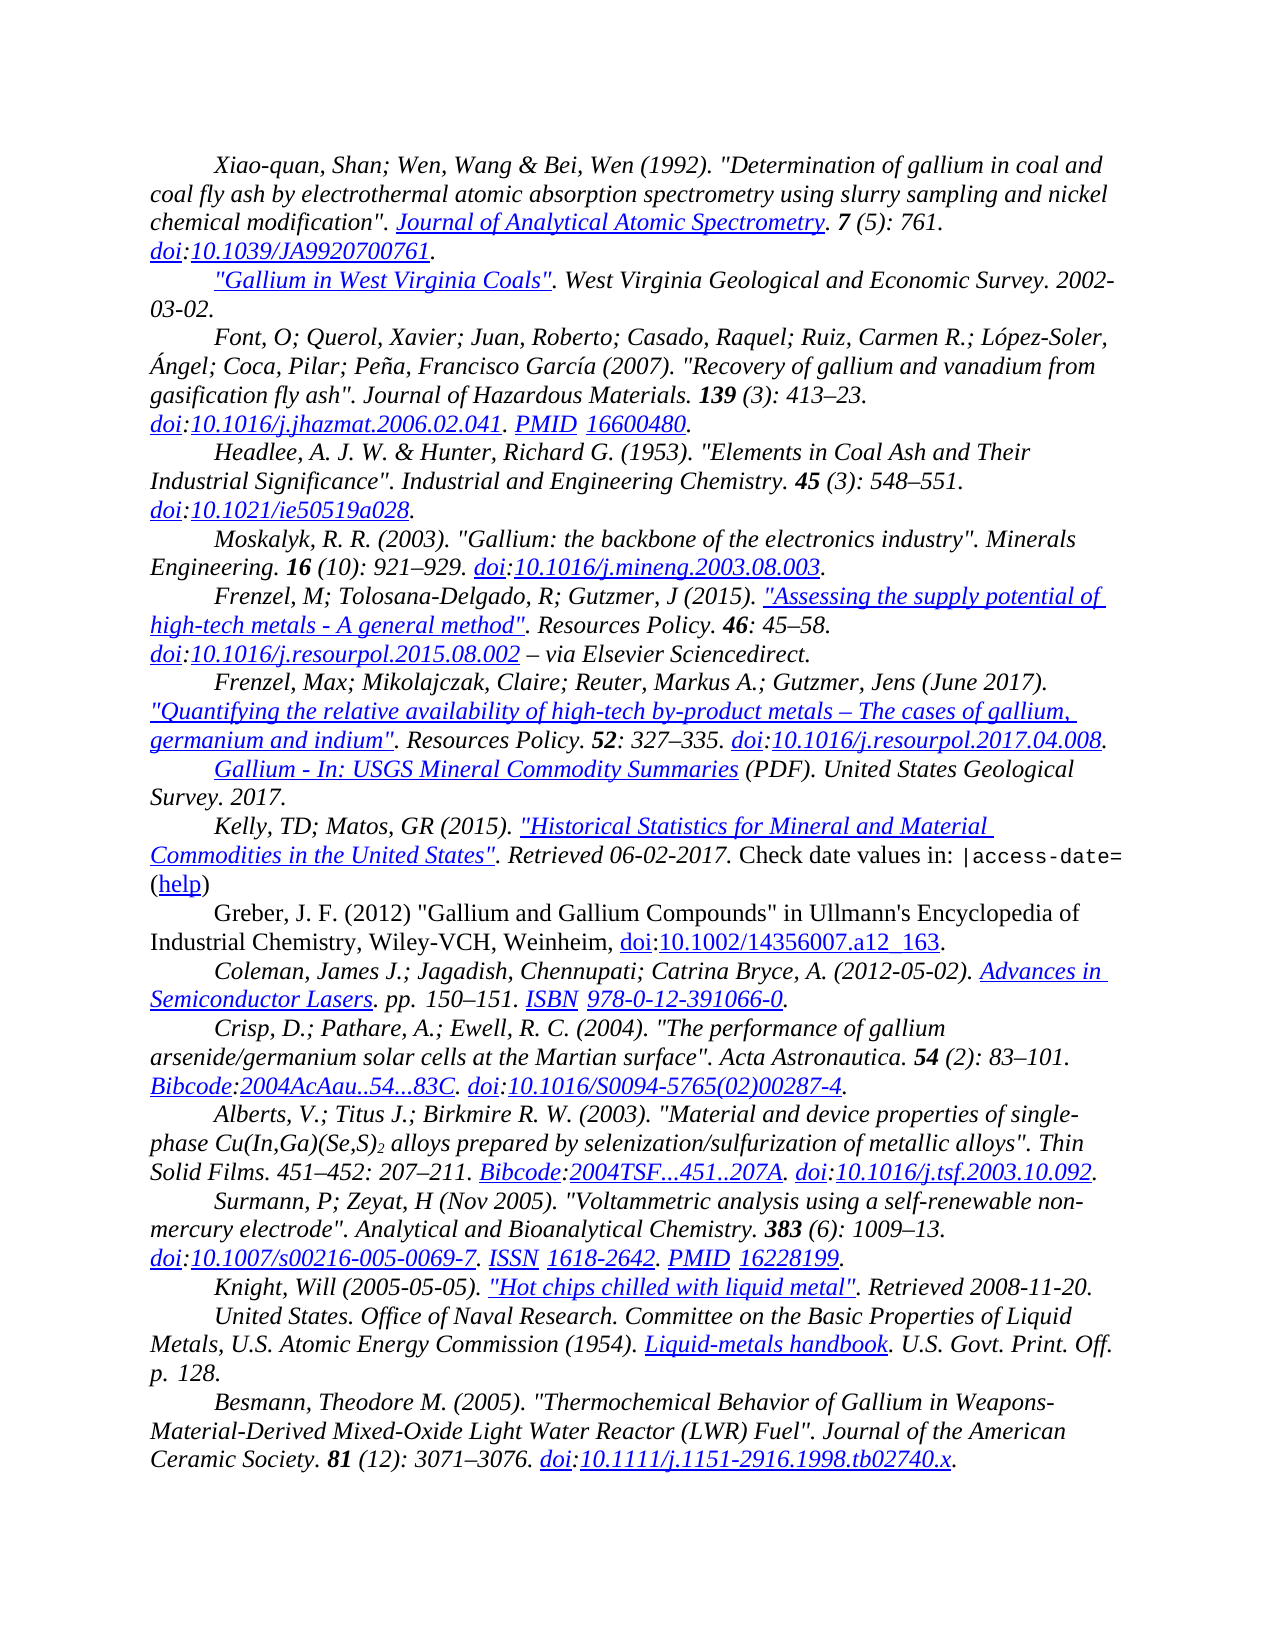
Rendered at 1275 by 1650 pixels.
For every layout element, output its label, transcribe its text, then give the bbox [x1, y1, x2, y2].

text   Knight, Will (2005-05-05). "Hot chips chilled with liquid metal". Retrieved 2008-11-20. [150, 1272, 1125, 1301]
text   Headlee, A. J. W. & Hunter, Richard G. (1953). "Elements in Coal Ash and Their Industrial Significance". Industrial and Engineering Chemistry. 45 (3): 548–551. doi:10.1021/ie50519a028. [150, 437, 1125, 524]
text   Besmann, Theodore M. (2005). "Thermochemical Behavior of Gallium in Weapons-Material-Derived Mixed-Oxide Light Water Reactor (LWR) Fuel". Journal of the American Ceramic Society. 81 (12): 3071–3076. doi:10.1111/j.1151-2916.1998.tb02740.x. [150, 1387, 1125, 1473]
text   Alberts, V.; Titus J.; Birkmire R. W. (2003). "Material and device properties of single-phase Cu(In,Ga)(Se,S)2 alloys prepared by selenization/sulfurization of metallic alloys". Thin Solid Films. 451–452: 207–211. Bibcode:2004TSF...451..207A. doi:10.1016/j.tsf.2003.10.092. [150, 1099, 1125, 1186]
text   Frenzel, Max; Mikolajczak, Claire; Reuter, Markus A.; Gutzmer, Jens (June 2017). "Quantifying the relative availability of high-tech by-product metals – The cases of gallium, germanium and indium". Resources Policy. 52: 327–335. doi:10.1016/j.resourpol.2017.04.008. [150, 667, 1125, 754]
text   Gallium - In: USGS Mineral Commodity Summaries (PDF). United States Geological Survey. 2017. [150, 754, 1125, 811]
text   Frenzel, M; Tolosana-Delgado, R; Gutzmer, J (2015). "Assessing the supply potential of high-tech metals - A general method". Resources Policy. 46: 45–58. doi:10.1016/j.resourpol.2015.08.002 – via Elsevier Sciencedirect. [150, 581, 1125, 667]
text   Kelly, TD; Matos, GR (2015). "Historical Statistics for Mineral and Material Commodities in the United States". Retrieved 06-02-2017. Check date values in: |access-date= (help) [150, 811, 1125, 898]
text   Crisp, D.; Pathare, A.; Ewell, R. C. (2004). "The performance of gallium arsenide/germanium solar cells at the Martian surface". Acta Astronautica. 54 (2): 83–101. Bibcode:2004AcAau..54...83C. doi:10.1016/S0094-5765(02)00287-4. [150, 1013, 1125, 1099]
text   Greber, J. F. (2012) "Gallium and Gallium Compounds" in Ullmann's Encyclopedia of Industrial Chemistry, Wiley-VCH, Weinheim, doi:10.1002/14356007.a12_163. [150, 898, 1125, 956]
text   Surmann, P; Zeyat, H (Nov 2005). "Voltammetric analysis using a self-renewable non-mercury electrode". Analytical and Bioanalytical Chemistry. 383 (6): 1009–13. doi:10.1007/s00216-005-0069-7. ISSN 1618-2642. PMID 16228199. [150, 1186, 1125, 1272]
text   Coleman, James J.; Jagadish, Chennupati; Catrina Bryce, A. (2012-05-02). Advances in Semiconductor Lasers. pp. 150–151. ISBN 978-0-12-391066-0. [150, 956, 1125, 1013]
text   Moskalyk, R. R. (2003). "Gallium: the backbone of the electronics industry". Minerals Engineering. 16 (10): 921–929. doi:10.1016/j.mineng.2003.08.003. [150, 524, 1125, 581]
text   "Gallium in West Virginia Coals". West Virginia Geological and Economic Survey. 2002-03-02. [150, 265, 1125, 322]
text   United States. Office of Naval Research. Committee on the Basic Properties of Liquid Metals, U.S. Atomic Energy Commission (1954). Liquid-metals handbook. U.S. Govt. Print. Off. p. 128. [150, 1301, 1125, 1387]
text   Xiao-quan, Shan; Wen, Wang & Bei, Wen (1992). "Determination of gallium in coal and coal fly ash by electrothermal atomic absorption spectrometry using slurry sampling and nickel chemical modification". Journal of Analytical Atomic Spectrometry. 7 (5): 761. doi:10.1039/JA9920700761. [150, 150, 1125, 265]
text   Font, O; Querol, Xavier; Juan, Roberto; Casado, Raquel; Ruiz, Carmen R.; López-Soler, Ángel; Coca, Pilar; Peña, Francisco García (2007). "Recovery of gallium and vanadium from gasification fly ash". Journal of Hazardous Materials. 139 (3): 413–23. doi:10.1016/j.jhazmat.2006.02.041. PMID 16600480. [150, 322, 1125, 437]
